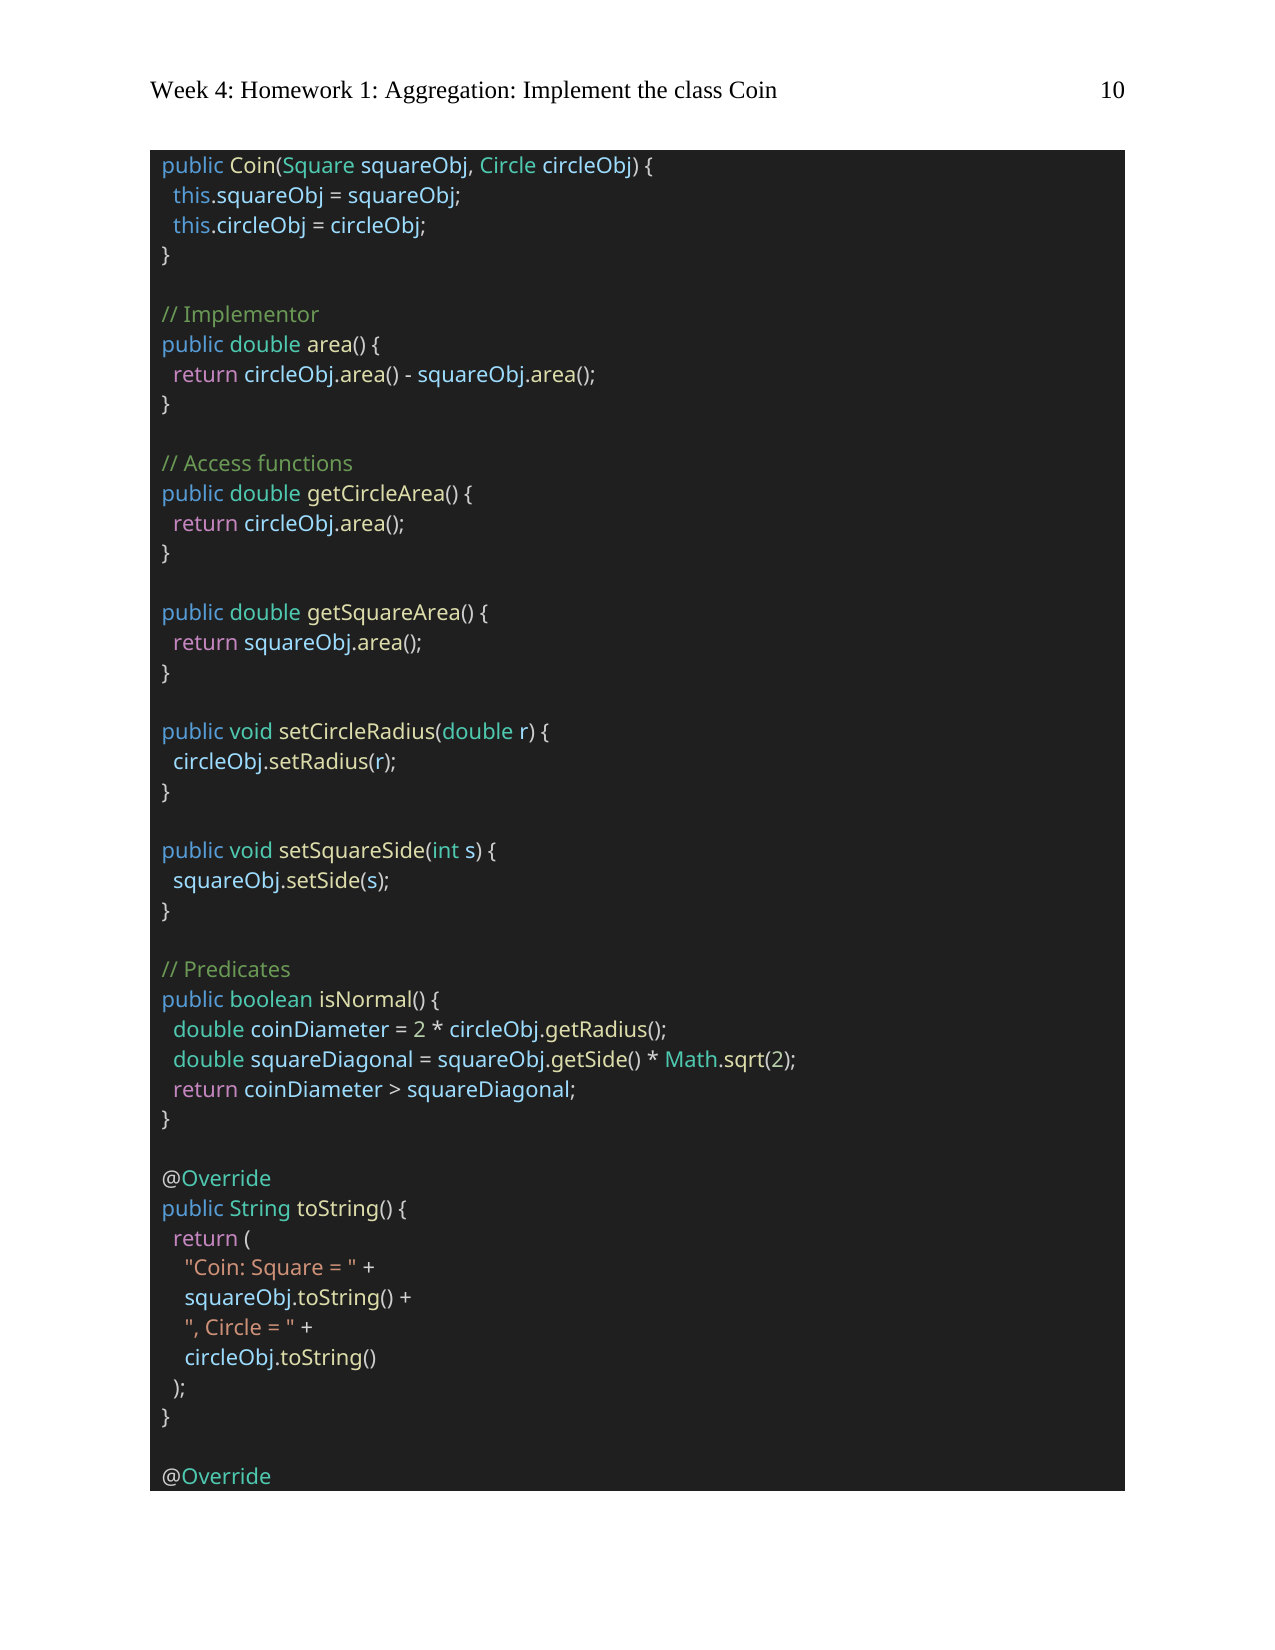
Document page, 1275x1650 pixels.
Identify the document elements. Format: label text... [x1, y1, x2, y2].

text this.circleObj = circleObj; [150, 209, 1125, 239]
text } [150, 388, 1125, 418]
text } [150, 895, 1125, 924]
text circleObj.toString() [150, 1342, 1125, 1371]
text public String toString() { [150, 1193, 1125, 1222]
text } [150, 1103, 1125, 1133]
text return squareObj.area(); [150, 627, 1125, 656]
text // Predicates [150, 954, 1125, 984]
text circleObj.setRadius(r); [150, 746, 1125, 776]
text return circleObj.area() - squareObj.area(); [150, 358, 1125, 388]
text return circleObj.area(); [150, 507, 1125, 537]
text } [150, 1401, 1125, 1431]
text public void setCircleRadius(double r) { [150, 716, 1125, 746]
text squareObj.setSide(s); [150, 865, 1125, 895]
text // Implementor [150, 299, 1125, 329]
text ", Circle = " + [150, 1312, 1125, 1342]
text } [150, 776, 1125, 805]
text public double area() { [150, 329, 1125, 358]
text "Coin: Square = " + [150, 1252, 1125, 1282]
text public double getSquareArea() { [150, 597, 1125, 627]
text this.squareObj = squareObj; [150, 180, 1125, 209]
text return ( [150, 1222, 1125, 1252]
text double coinDiameter = 2 * circleObj.getRadius(); [150, 1014, 1125, 1044]
text double squareDiagonal = squareObj.getSide() * Math.sqrt(2); [150, 1044, 1125, 1073]
text @Override [150, 1461, 1125, 1491]
text public double getCircleArea() { [150, 478, 1125, 507]
text ); [150, 1371, 1125, 1401]
text public boolean isNormal() { [150, 984, 1125, 1014]
text } [150, 537, 1125, 567]
text } [150, 656, 1125, 686]
text } [150, 239, 1125, 269]
text public Coin(Square squareObj, Circle circleObj) { [150, 150, 1125, 180]
text // Access functions [150, 448, 1125, 478]
text squareObj.toString() + [150, 1282, 1125, 1312]
text public void setSquareSide(int s) { [150, 835, 1125, 865]
text return coinDiameter > squareDiagonal; [150, 1073, 1125, 1103]
text @Override [150, 1163, 1125, 1193]
